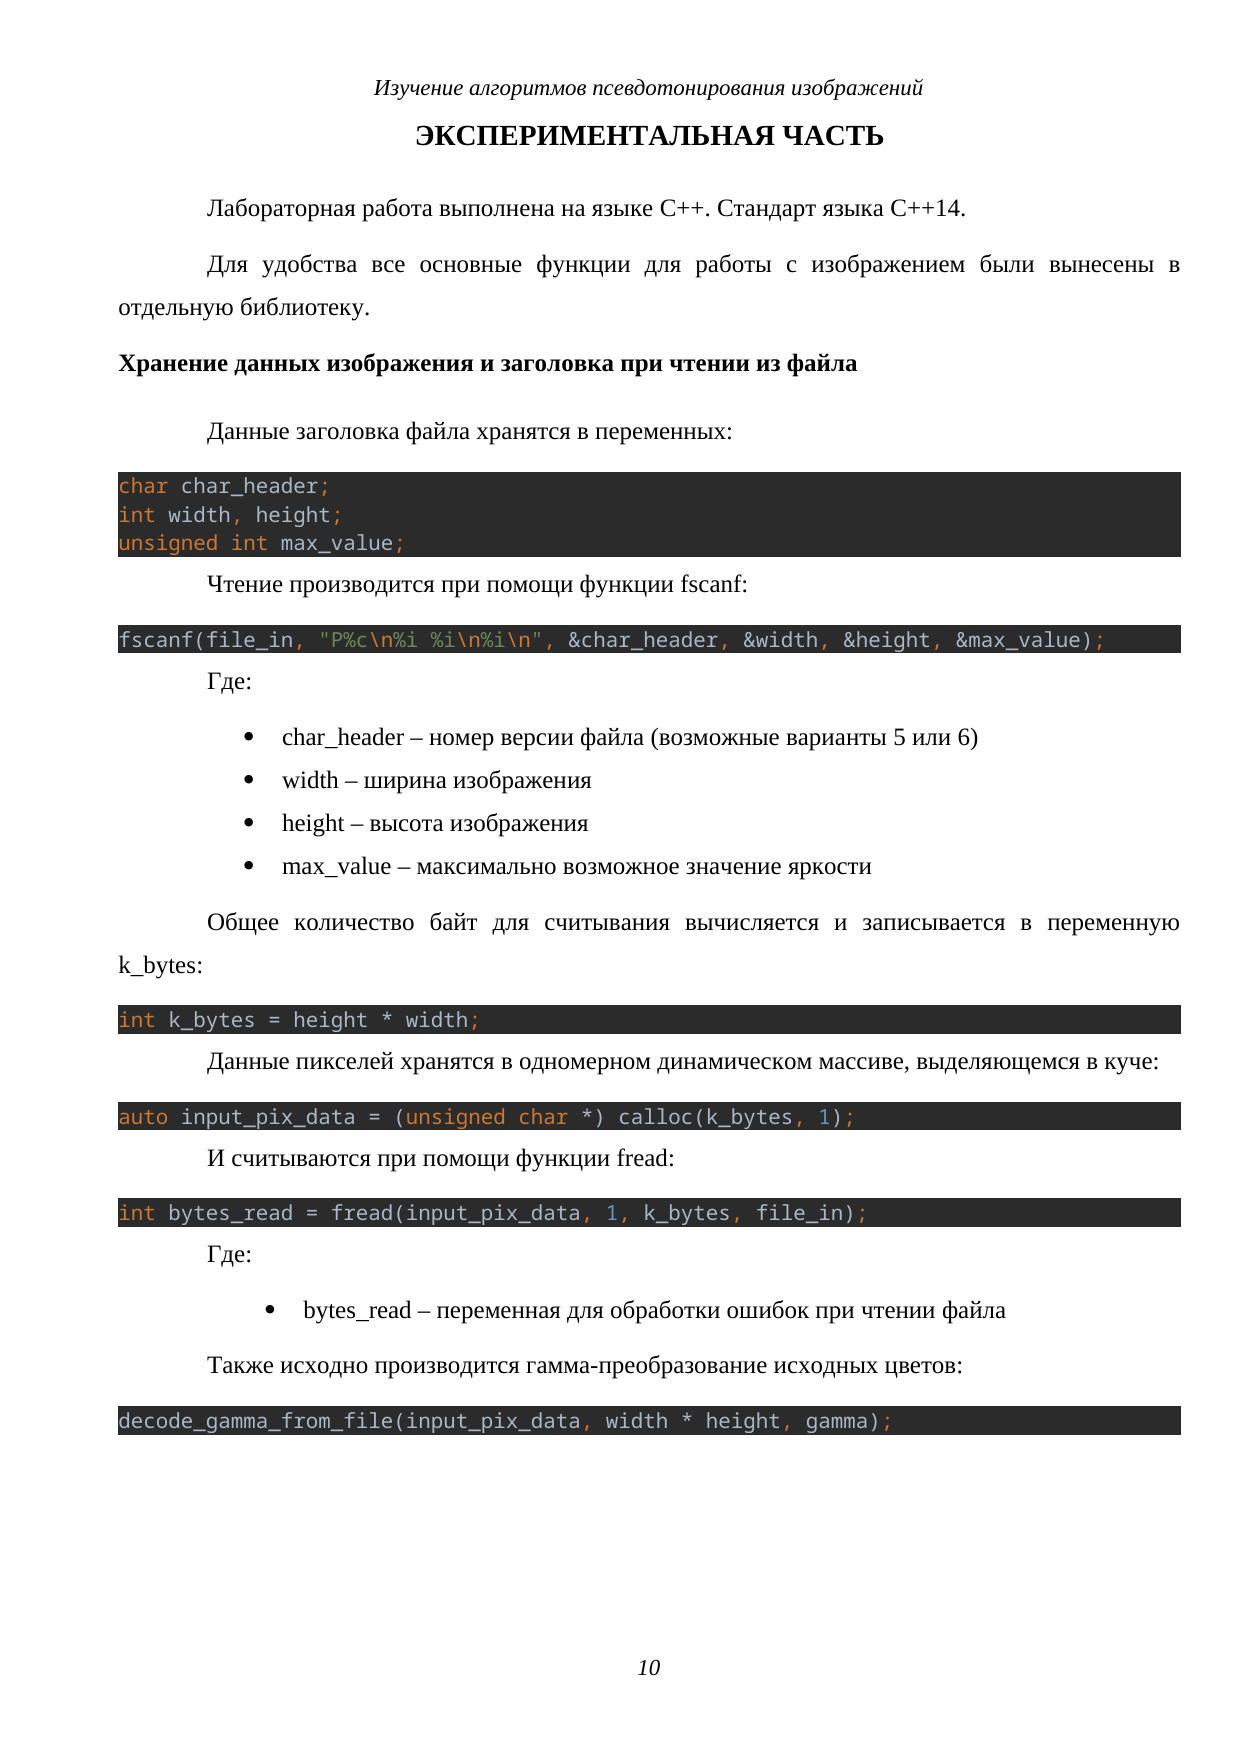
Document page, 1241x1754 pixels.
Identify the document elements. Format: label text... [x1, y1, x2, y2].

text Лабораторная работа выполнена на языке C++. Стандарт языка C++14. [118, 193, 1181, 222]
list bytes_read – переменная для обработки ошибок при чтении файла [266, 1295, 1181, 1324]
list char_header – номер версии файла (возможные варианты 5 или 6) [244, 722, 1181, 750]
text Данные заголовка файла хранятся в переменных: [118, 416, 1181, 445]
text char char_header; int width, height; unsigned int max_value; [118, 472, 1181, 557]
text decode_gamma_from_file(input_pix_data, width * height, gamma); [118, 1406, 1181, 1435]
subtitle Хранение данных изображения и заголовка при чтении из файла [118, 348, 1181, 377]
text fscanf(file_in, "P%c\n%i %i\n%i\n", &char_header, &width, &height, &max_value); [118, 625, 1181, 653]
text Общее количество байт для считывания вычисляется и записывается в переменную k_bytes: [118, 907, 1181, 978]
text И считываются при помощи функции fread: [118, 1143, 1181, 1172]
text Где: [118, 666, 1181, 695]
list max_value – максимально возможное значение яркости [244, 851, 1181, 880]
text Также исходно производится гамма-преобразование исходных цветов: [118, 1351, 1181, 1379]
text auto input_pix_data = (unsigned char *) calloc(k_bytes, 1); [118, 1102, 1181, 1130]
list height – высота изображения [244, 808, 1181, 837]
text int bytes_read = fread(input_pix_data, 1, k_bytes, file_in); [118, 1198, 1181, 1227]
text Для удобства все основные функции для работы с изображением были вынесены в отдельную библиотеку. [118, 249, 1181, 321]
text int k_bytes = height * width; [118, 1005, 1181, 1034]
subtitle Экспериментальная часть [118, 118, 1181, 152]
text Где: [118, 1239, 1181, 1268]
text Данные пикселей хранятся в одномерном динамическом массиве, выделяющемся в куче: [118, 1046, 1181, 1075]
text Чтение производится при помощи функции fscanf: [118, 569, 1181, 598]
list width – ширина изображения [244, 765, 1181, 793]
